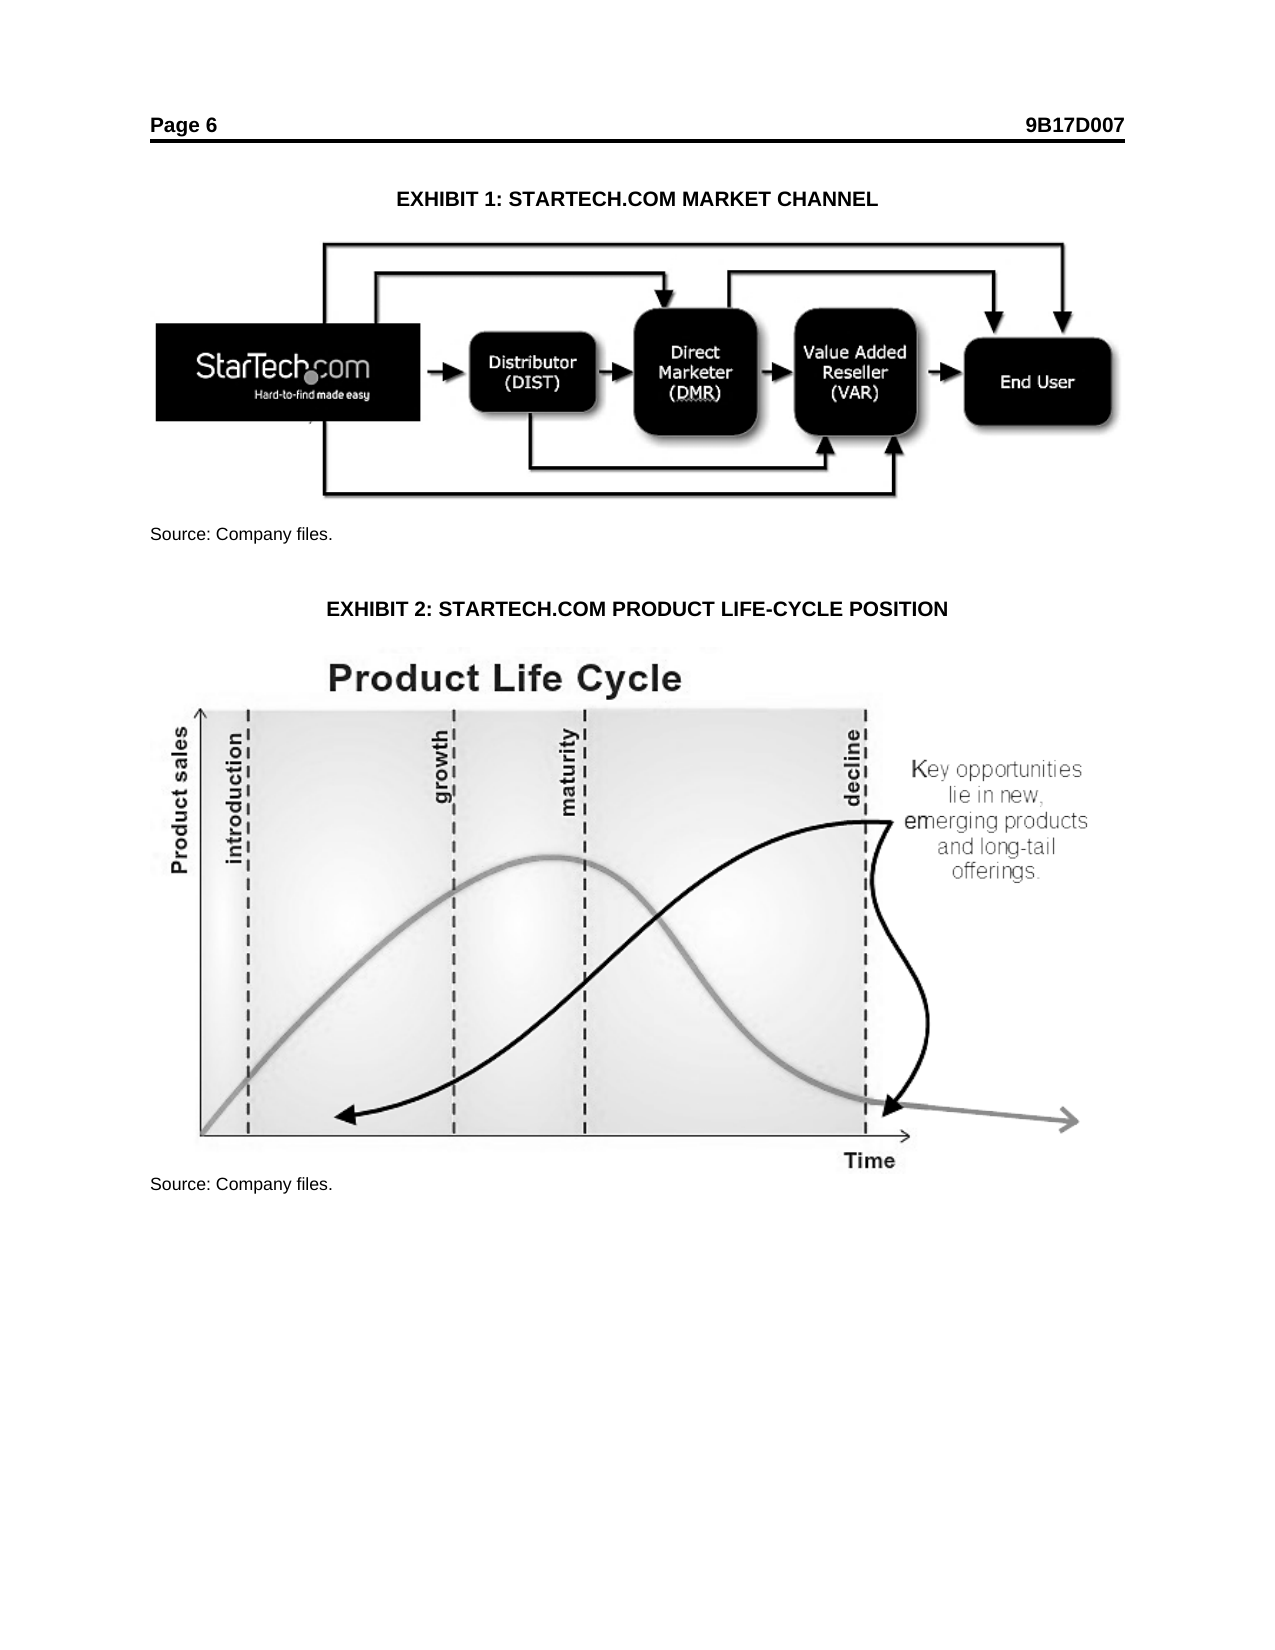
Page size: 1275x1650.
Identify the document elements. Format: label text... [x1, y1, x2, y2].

text Exhibit 2: StarTech.com Product Life-Cycle Position [150, 597, 1125, 621]
picture [150, 236, 1126, 504]
text Exhibit 1: StarTech.com Market Channel [150, 186, 1125, 210]
text Source: Company files. [150, 1174, 1125, 1194]
picture [150, 647, 1126, 1174]
text Source: Company files. [150, 524, 1125, 544]
